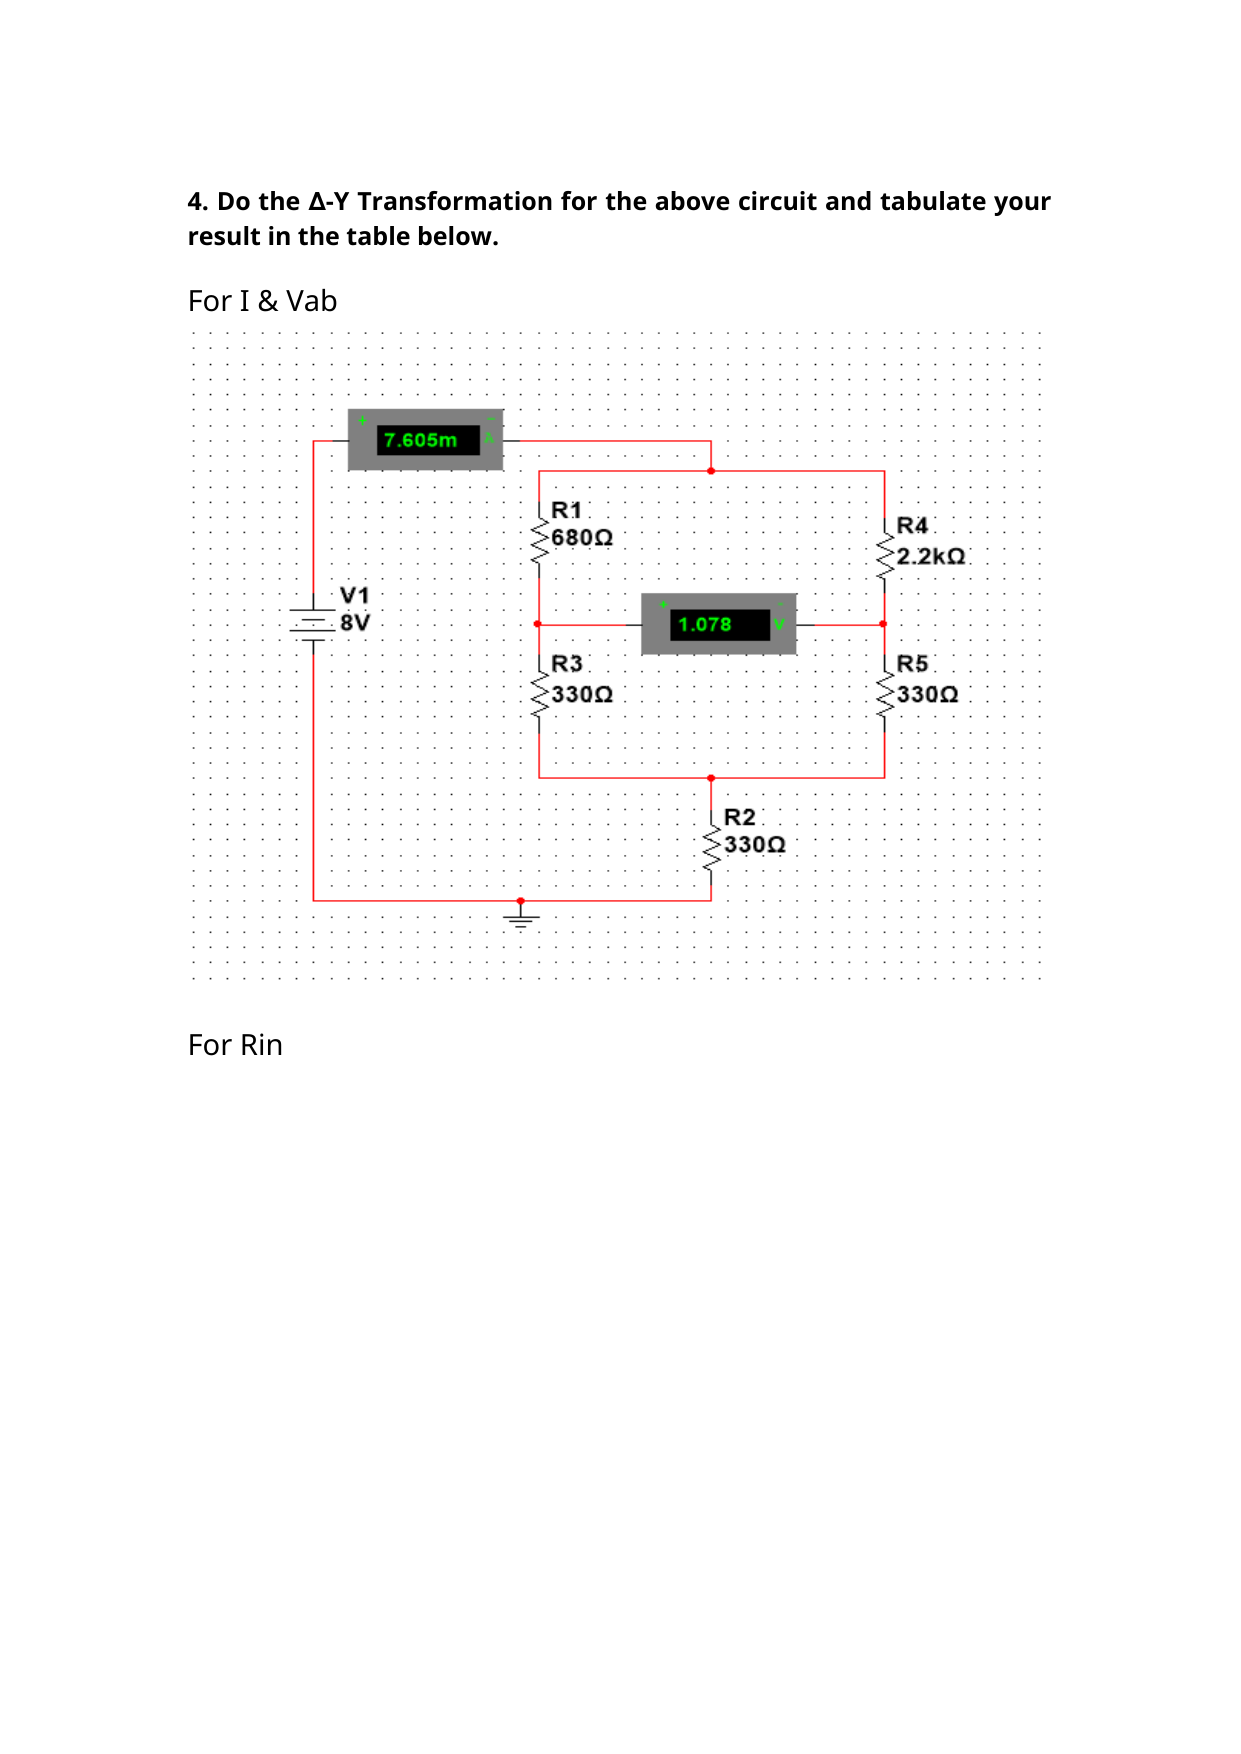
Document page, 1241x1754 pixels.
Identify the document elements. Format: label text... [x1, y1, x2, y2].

picture [187, 320, 1053, 985]
text For Rin [187, 1024, 1053, 1064]
text 4. Do the ∆-Y Transformation for the above circuit and tabulate your result in the table below. [187, 184, 1053, 252]
text For I & Vab [187, 280, 1053, 320]
